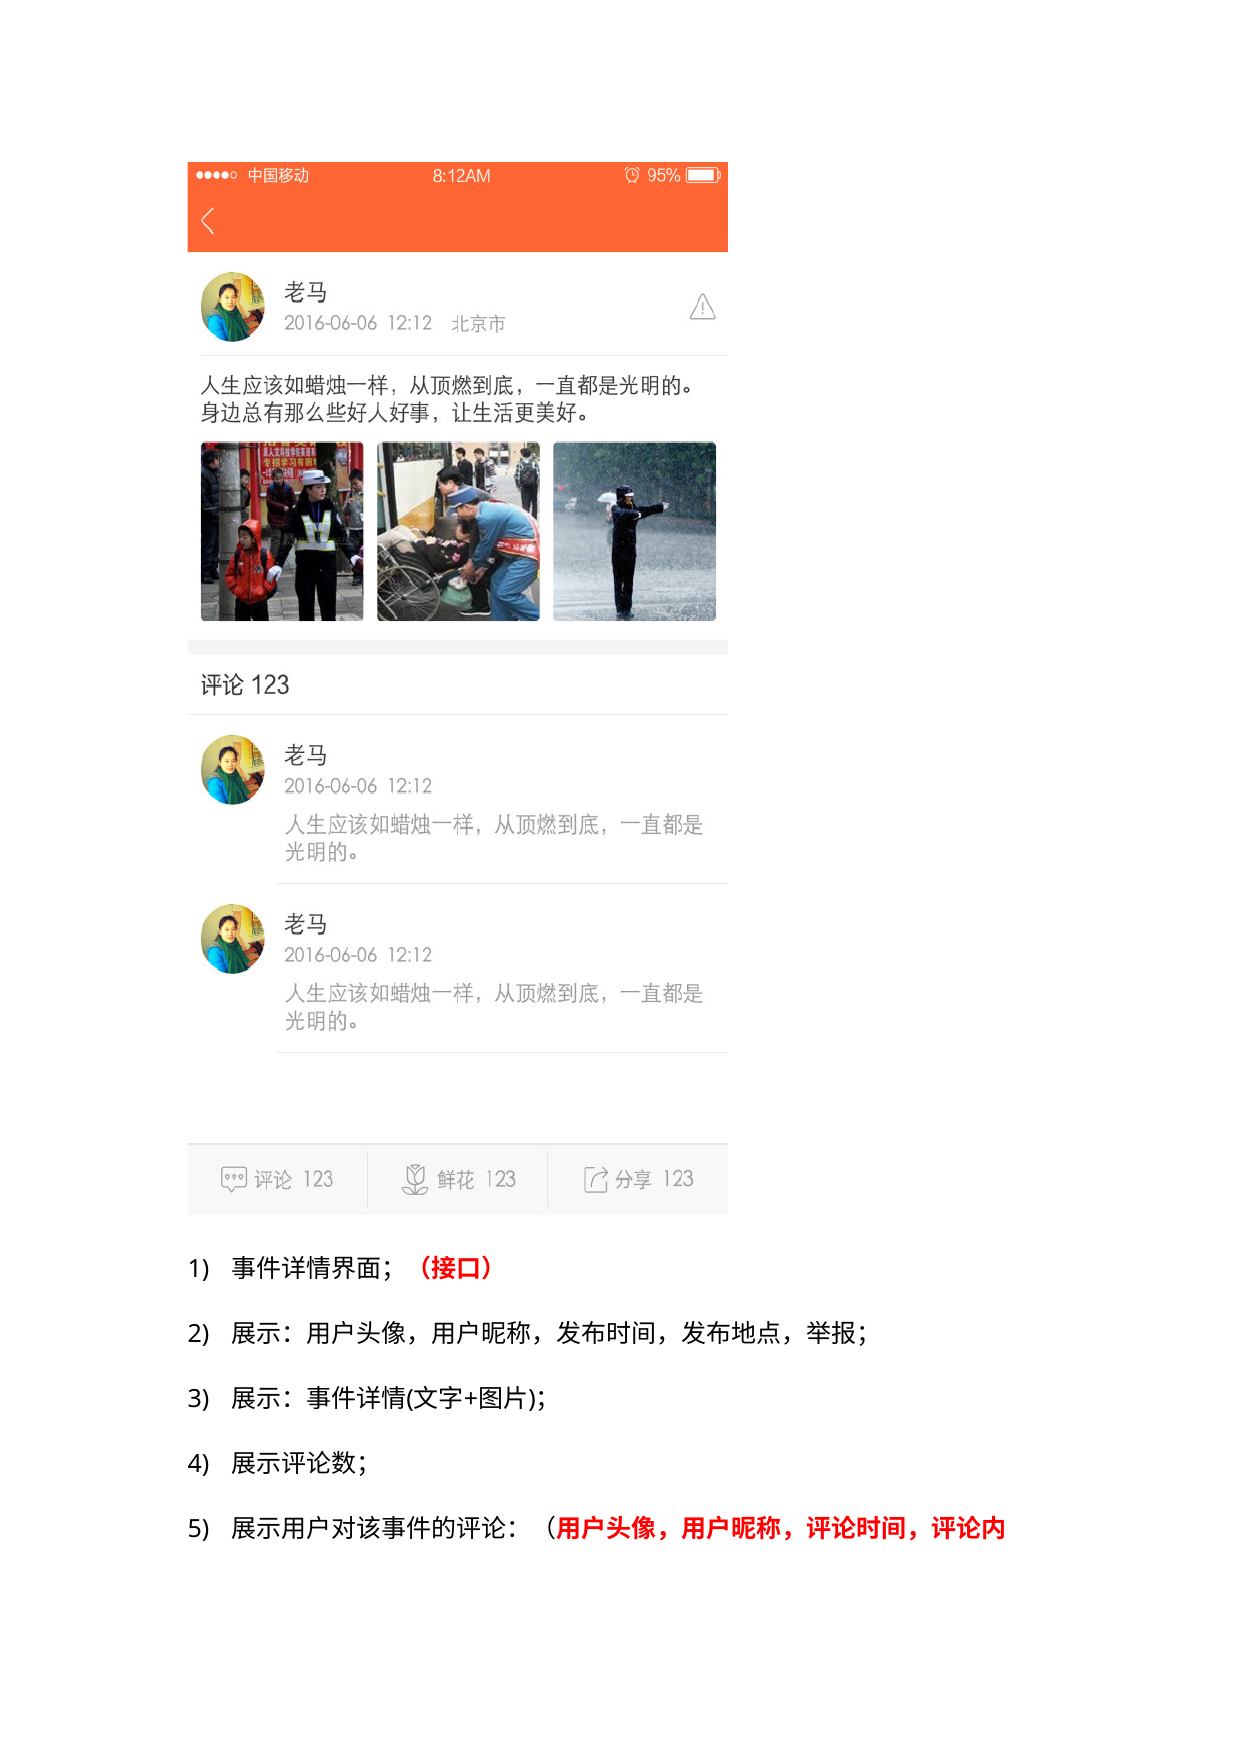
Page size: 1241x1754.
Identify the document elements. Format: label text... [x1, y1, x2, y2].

list 展示：用户头像，用户昵称，发布时间，发布地点，举报； [187, 1299, 1053, 1364]
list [187, 1494, 1053, 1559]
picture [187, 162, 728, 1215]
list 展示评论数； [187, 1429, 1053, 1494]
list 事件详情界面；（接口） [187, 1234, 1053, 1299]
list 展示：事件详情(文字+图片)； [187, 1364, 1053, 1429]
